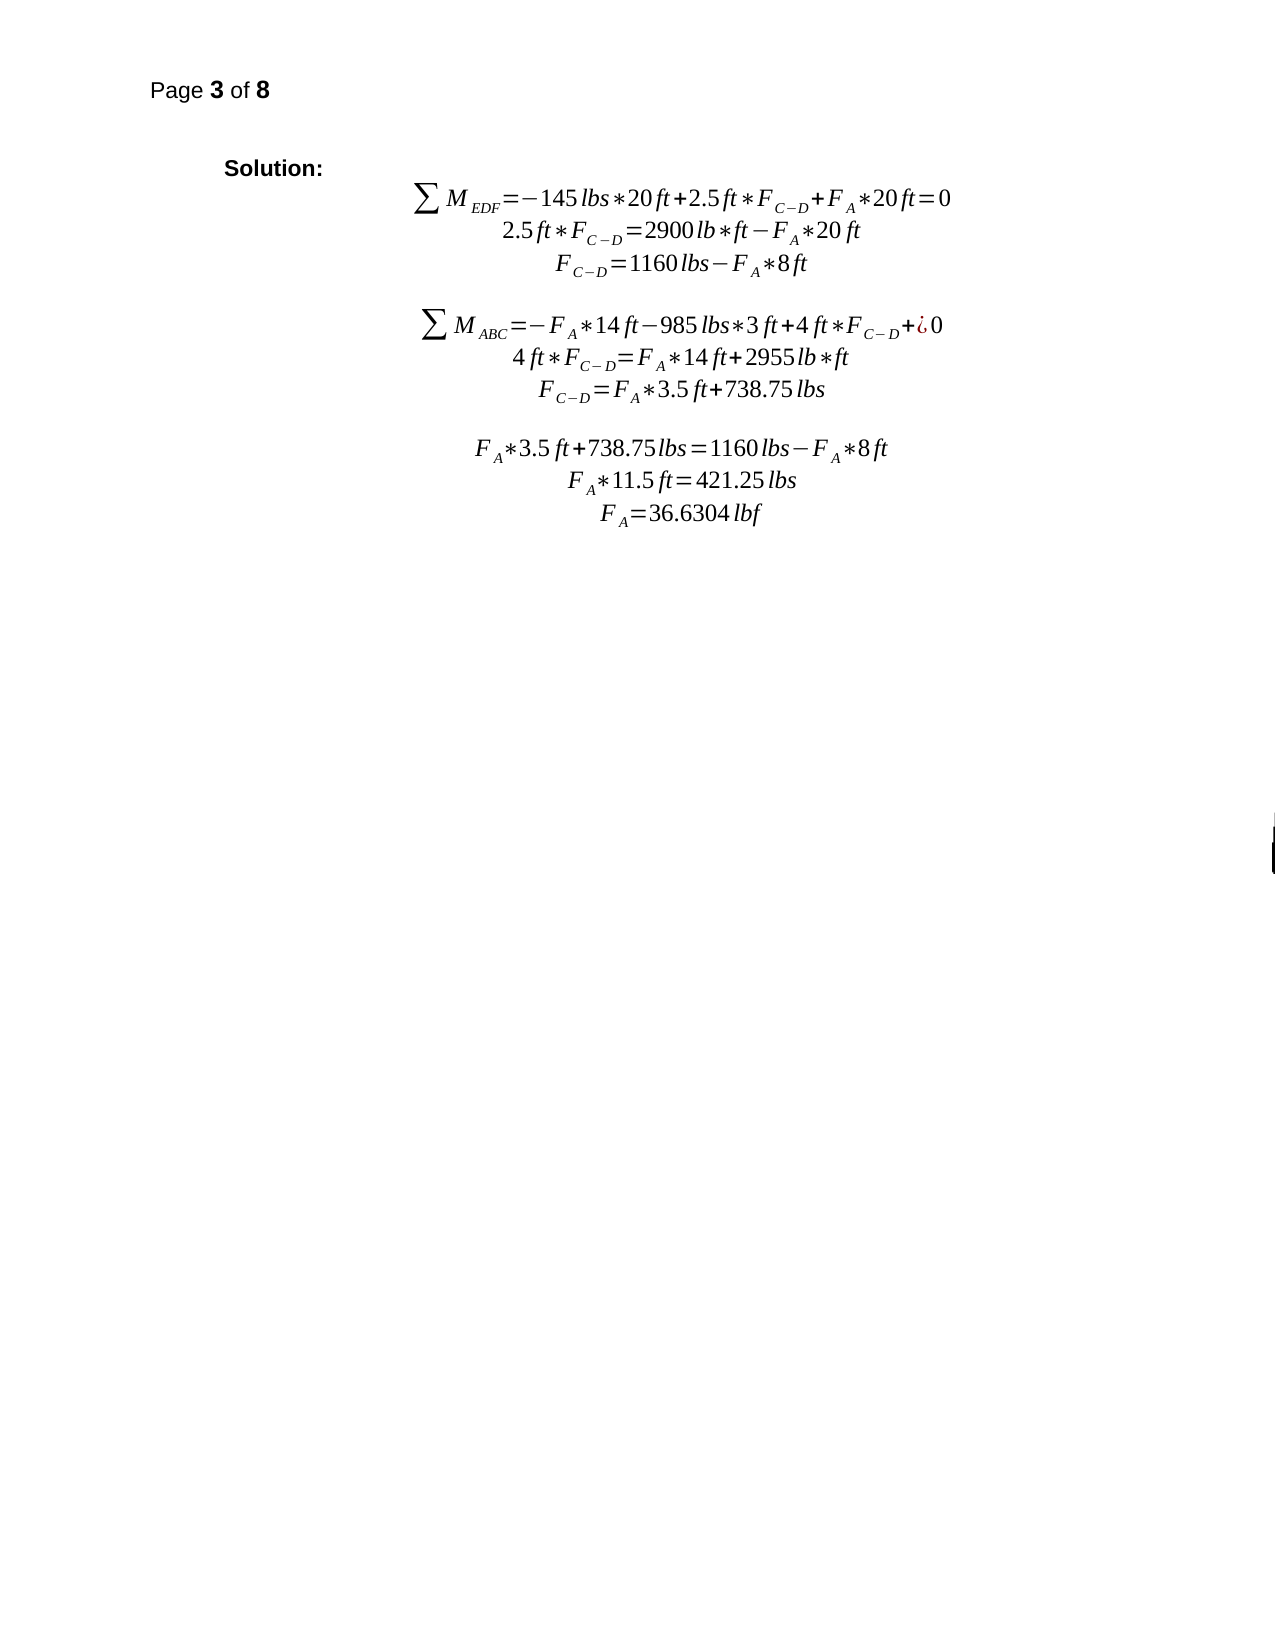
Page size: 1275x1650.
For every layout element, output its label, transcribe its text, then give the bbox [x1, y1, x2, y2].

list Solution: [224, 155, 1139, 181]
